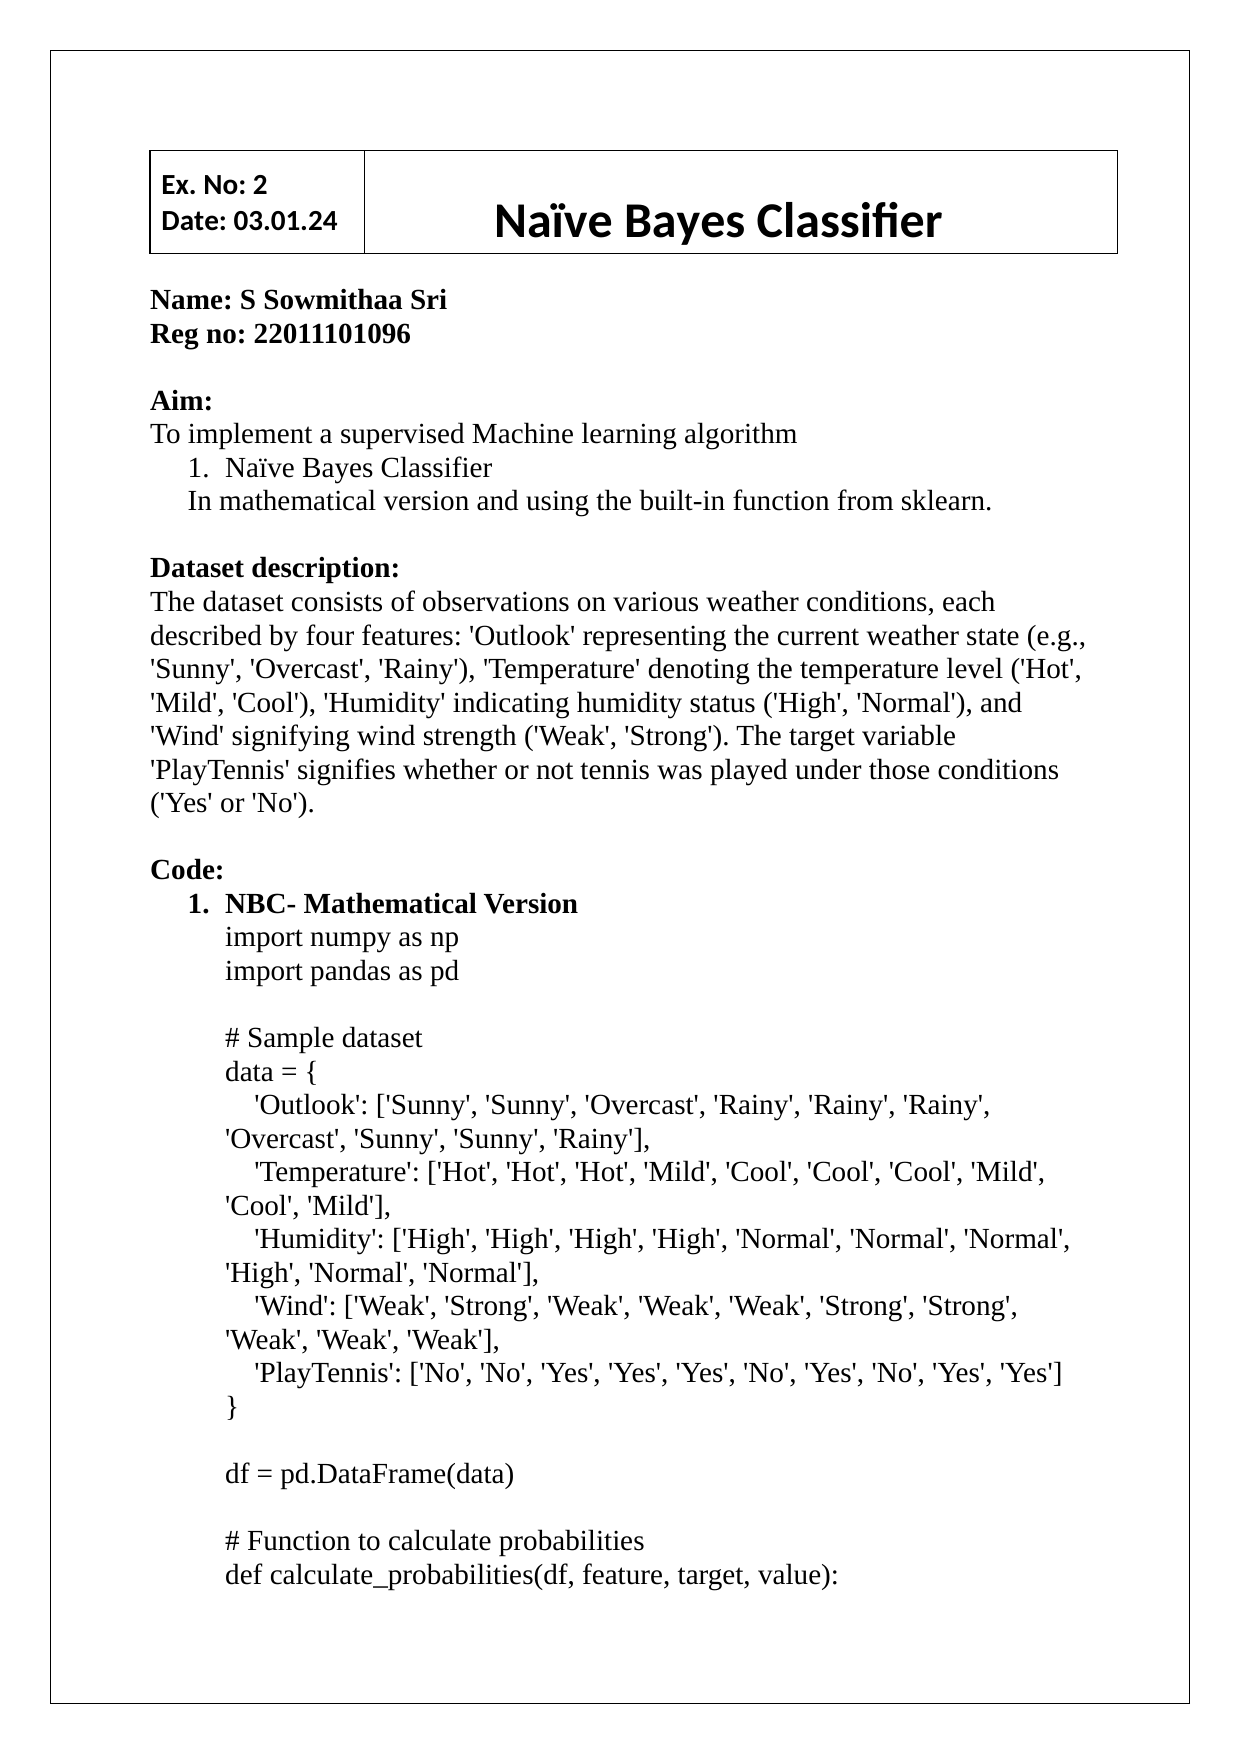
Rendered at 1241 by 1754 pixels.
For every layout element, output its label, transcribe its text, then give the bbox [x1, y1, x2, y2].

text Name: S Sowmithaa Sri [150, 282, 1090, 316]
list 'Humidity': ['High', 'High', 'High', 'High', 'Normal', 'Normal', 'Normal', 'High', 'Normal', 'Normal'], [225, 1221, 1090, 1288]
text Aim: [150, 383, 1090, 416]
list } [225, 1389, 1090, 1423]
text To implement a supervised Machine learning algorithm [150, 416, 1090, 450]
list data = { [225, 1054, 1090, 1087]
list 'PlayTennis': ['No', 'No', 'Yes', 'Yes', 'Yes', 'No', 'Yes', 'No', 'Yes', 'Yes'] [225, 1356, 1090, 1389]
table_header Naïve Bayes Classifier [365, 151, 1117, 252]
list import pandas as pd [225, 953, 1090, 987]
text Code: [150, 852, 1090, 886]
list 'Wind': ['Weak', 'Strong', 'Weak', 'Weak', 'Weak', 'Strong', 'Strong', 'Weak', 'Weak', 'Weak'], [225, 1288, 1090, 1356]
list 'Temperature': ['Hot', 'Hot', 'Hot', 'Mild', 'Cool', 'Cool', 'Cool', 'Mild', 'Cool', 'Mild'], [225, 1154, 1090, 1221]
list # Function to calculate probabilities [225, 1523, 1090, 1557]
list def calculate_probabilities(df, feature, target, value): [225, 1557, 1090, 1590]
text Dataset description: [150, 551, 1090, 584]
table_header Ex. No: 2 Date: 03.01.24 [151, 151, 364, 252]
text The dataset consists of observations on various weather conditions, each described by four features: 'Outlook' representing the current weather state (e.g., 'Sunny', 'Overcast', 'Rainy'), 'Temperature' denoting the temperature level ('Hot', 'Mild', 'Cool'), 'Humidity' indicating humidity status ('High', 'Normal'), and 'Wind' signifying wind strength ('Weak', 'Strong'). The target variable 'PlayTennis' signifies whether or not tennis was played under those conditions ('Yes' or 'No'). [150, 584, 1090, 819]
list Naïve Bayes Classifier [187, 450, 1090, 483]
text In mathematical version and using the built-in function from sklearn. [187, 483, 1090, 517]
list # Sample dataset [225, 1020, 1090, 1054]
list import numpy as np [225, 919, 1090, 953]
text Reg no: 22011101096 [150, 316, 1090, 349]
list df = pd.DataFrame(data) [225, 1456, 1090, 1490]
list NBC- Mathematical Version [187, 886, 1090, 919]
list 'Outlook': ['Sunny', 'Sunny', 'Overcast', 'Rainy', 'Rainy', 'Rainy', 'Overcast', 'Sunny', 'Sunny', 'Rainy'], [225, 1087, 1090, 1154]
